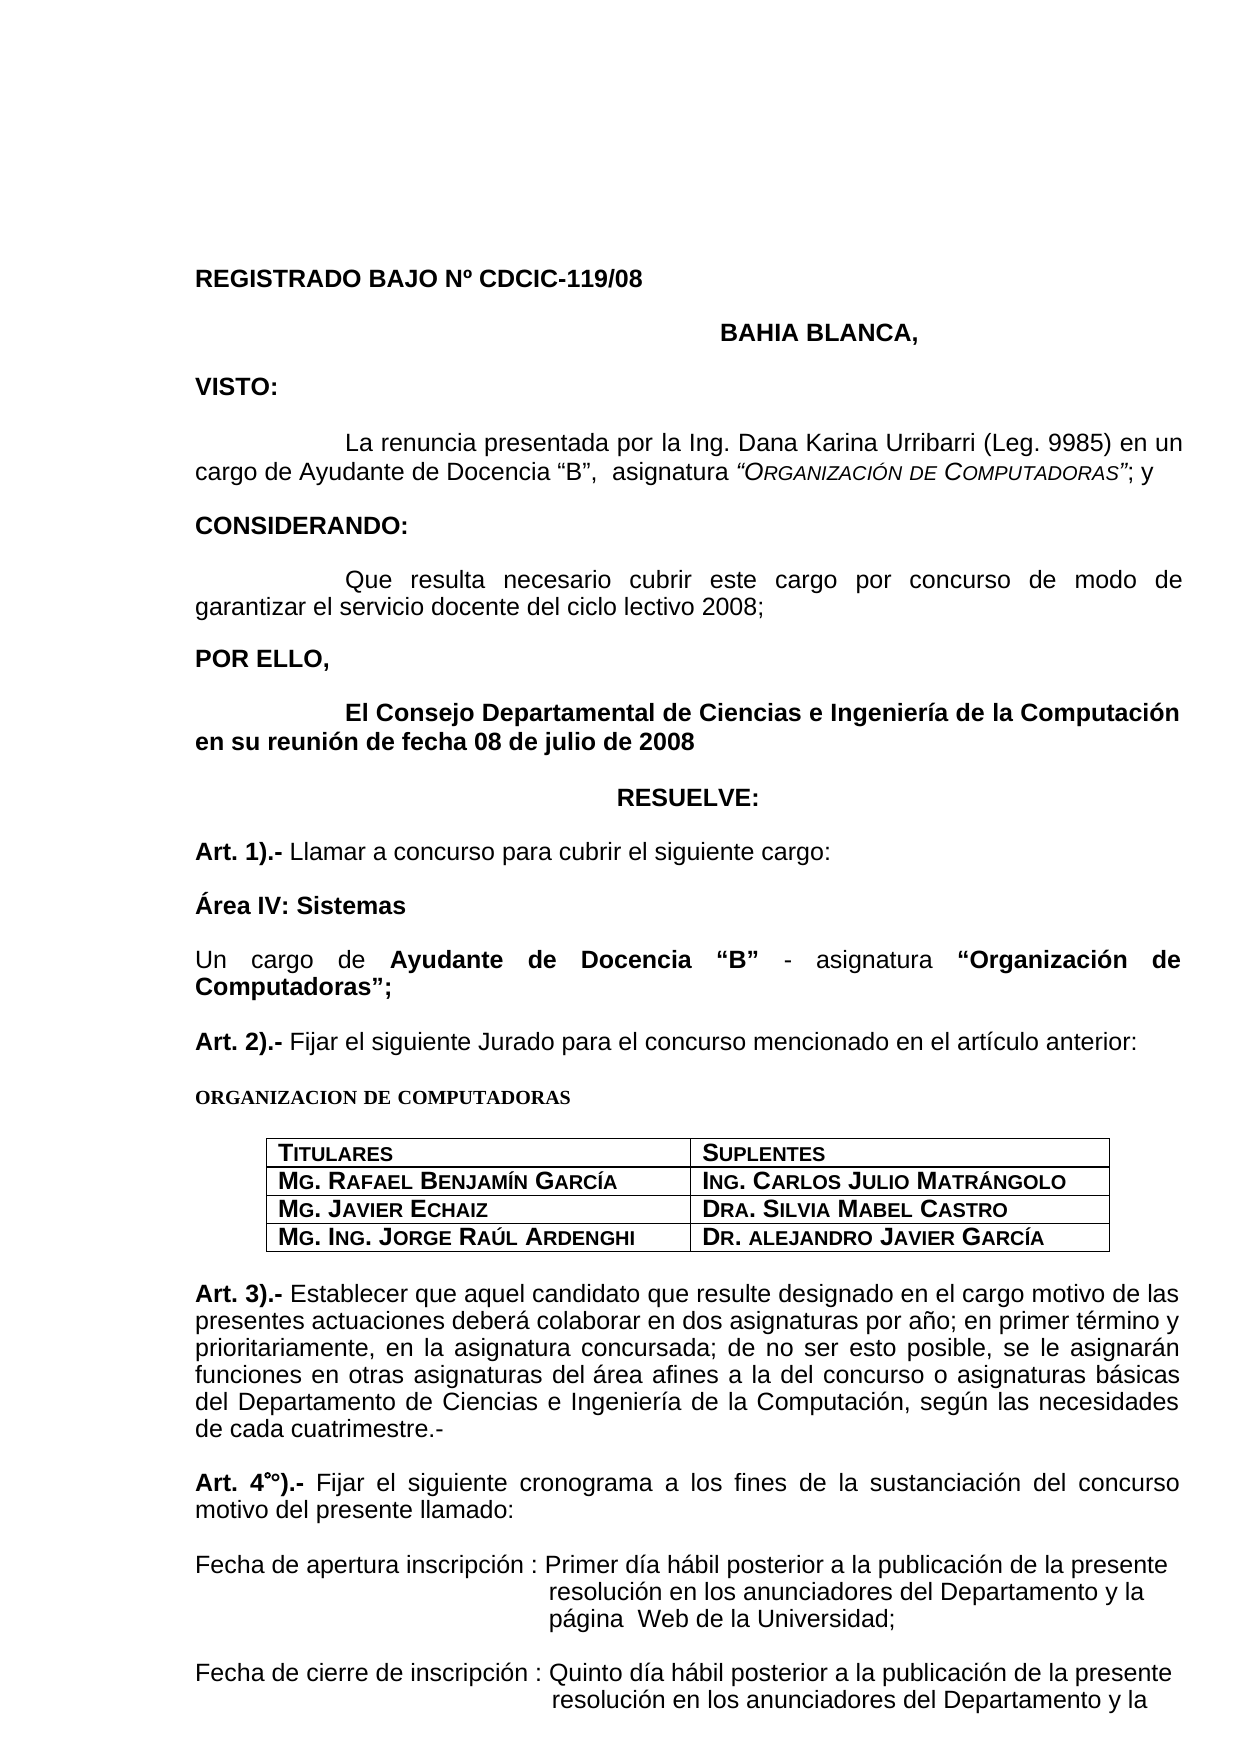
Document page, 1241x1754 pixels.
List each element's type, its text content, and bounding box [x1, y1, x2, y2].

table_cell Dr. alejandro Javier García [691, 1224, 1109, 1251]
table_cell Dra. Silvia Mabel Castro [691, 1196, 1109, 1223]
text resolución en los anunciadores del Departamento y la [195, 1687, 1181, 1714]
text El Consejo Departamental de Ciencias e Ingeniería de la Computación en su reunión de fecha 08 de julio de 2008 [195, 698, 1181, 756]
table_header Suplentes [691, 1139, 1109, 1166]
subtitle REGISTRADO BAJO Nº CDCIC-119/08 [195, 266, 1181, 293]
text Art. 4°).- Fijar el siguiente cronograma a los fines de la sustanciación del concurso motivo del presente llamado: [195, 1470, 1181, 1524]
text CONSIDERANDO: [195, 513, 1184, 540]
text resolución en los anunciadores del Departamento y la [195, 1578, 1181, 1606]
text Que resulta necesario cubrir este cargo por concurso de modo de garantizar el servicio docente del ciclo lectivo 2008; [195, 567, 1184, 621]
text Art. 1).- Llamar a concurso para cubrir el siguiente cargo: [195, 839, 1181, 866]
subtitle POR ELLO, [195, 646, 1181, 673]
text La renuncia presentada por la Ing. Dana Karina Urribarri (Leg. 9985) en un cargo de Ayudante de Docencia “B”, asignatura “Organización de Computadoras”; y [195, 428, 1184, 486]
text Fecha de apertura inscripción : Primer día hábil posterior a la publicación de la presente [195, 1551, 1181, 1578]
text Un cargo de Ayudante de Docencia “B” - asignatura “Organización de Computadoras”; [195, 947, 1181, 1001]
subtitle RESUELVE: [195, 784, 1181, 812]
text página Web de la Universidad; [195, 1606, 1181, 1633]
subtitle organizacion de computadoras [195, 1082, 1181, 1109]
text BAHIA BLANCA, [195, 320, 1181, 347]
table_cell Mg. Rafael Benjamín García [267, 1168, 690, 1194]
table_cell Mg. Javier Echaiz [267, 1196, 690, 1223]
text Área IV: Sistemas [195, 893, 1181, 920]
text Art. 2).- Fijar el siguiente Jurado para el concurso mencionado en el artículo anterior: [195, 1028, 1181, 1055]
table_cell Mg. Ing. Jorge Raúl Ardenghi [267, 1224, 690, 1251]
table_cell Ing. Carlos Julio Matrángolo [691, 1168, 1109, 1194]
text Fecha de cierre de inscripción : Quinto día hábil posterior a la publicación de la presente [195, 1660, 1181, 1687]
text VISTO: [195, 374, 1181, 401]
text Art. 3).- Establecer que aquel candidato que resulte designado en el cargo motivo de las presentes actuaciones deberá colaborar en dos asignaturas por año; en primer término y prioritariamente, en la asignatura concursada; de no ser esto posible, se le asignarán funciones en otras asignaturas del área afines a la del concurso o asignaturas básicas del Departamento de Ciencias e Ingeniería de la Computación, según las necesidades de cada cuatrimestre.- [195, 1281, 1181, 1443]
table_header Titulares [267, 1139, 690, 1166]
